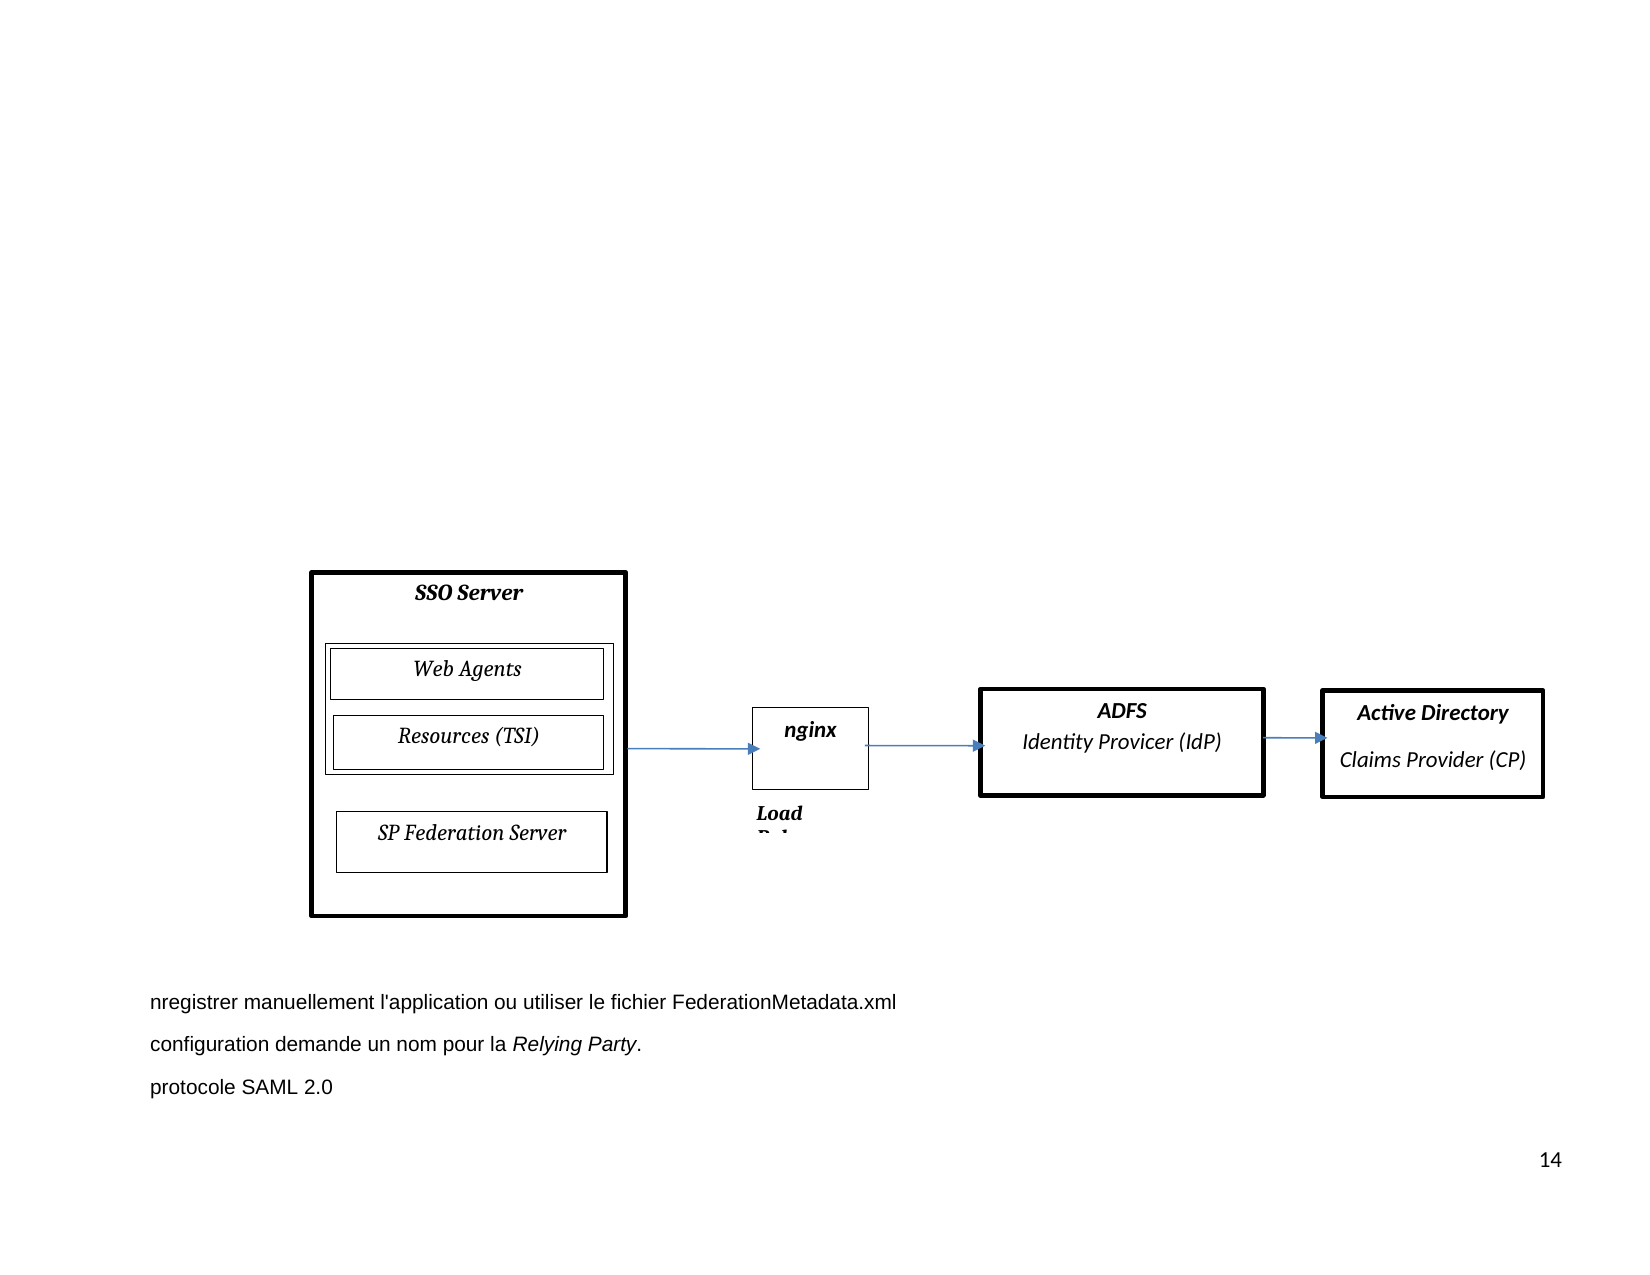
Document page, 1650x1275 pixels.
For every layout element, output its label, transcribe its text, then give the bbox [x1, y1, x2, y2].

text protocole SAML 2.0 [150, 1075, 1562, 1099]
text configuration demande un nom pour la Relying Party. [150, 1032, 1562, 1056]
text nregistrer manuellement l'application ou utiliser le fichier FederationMetadata.xml [150, 990, 1562, 1014]
